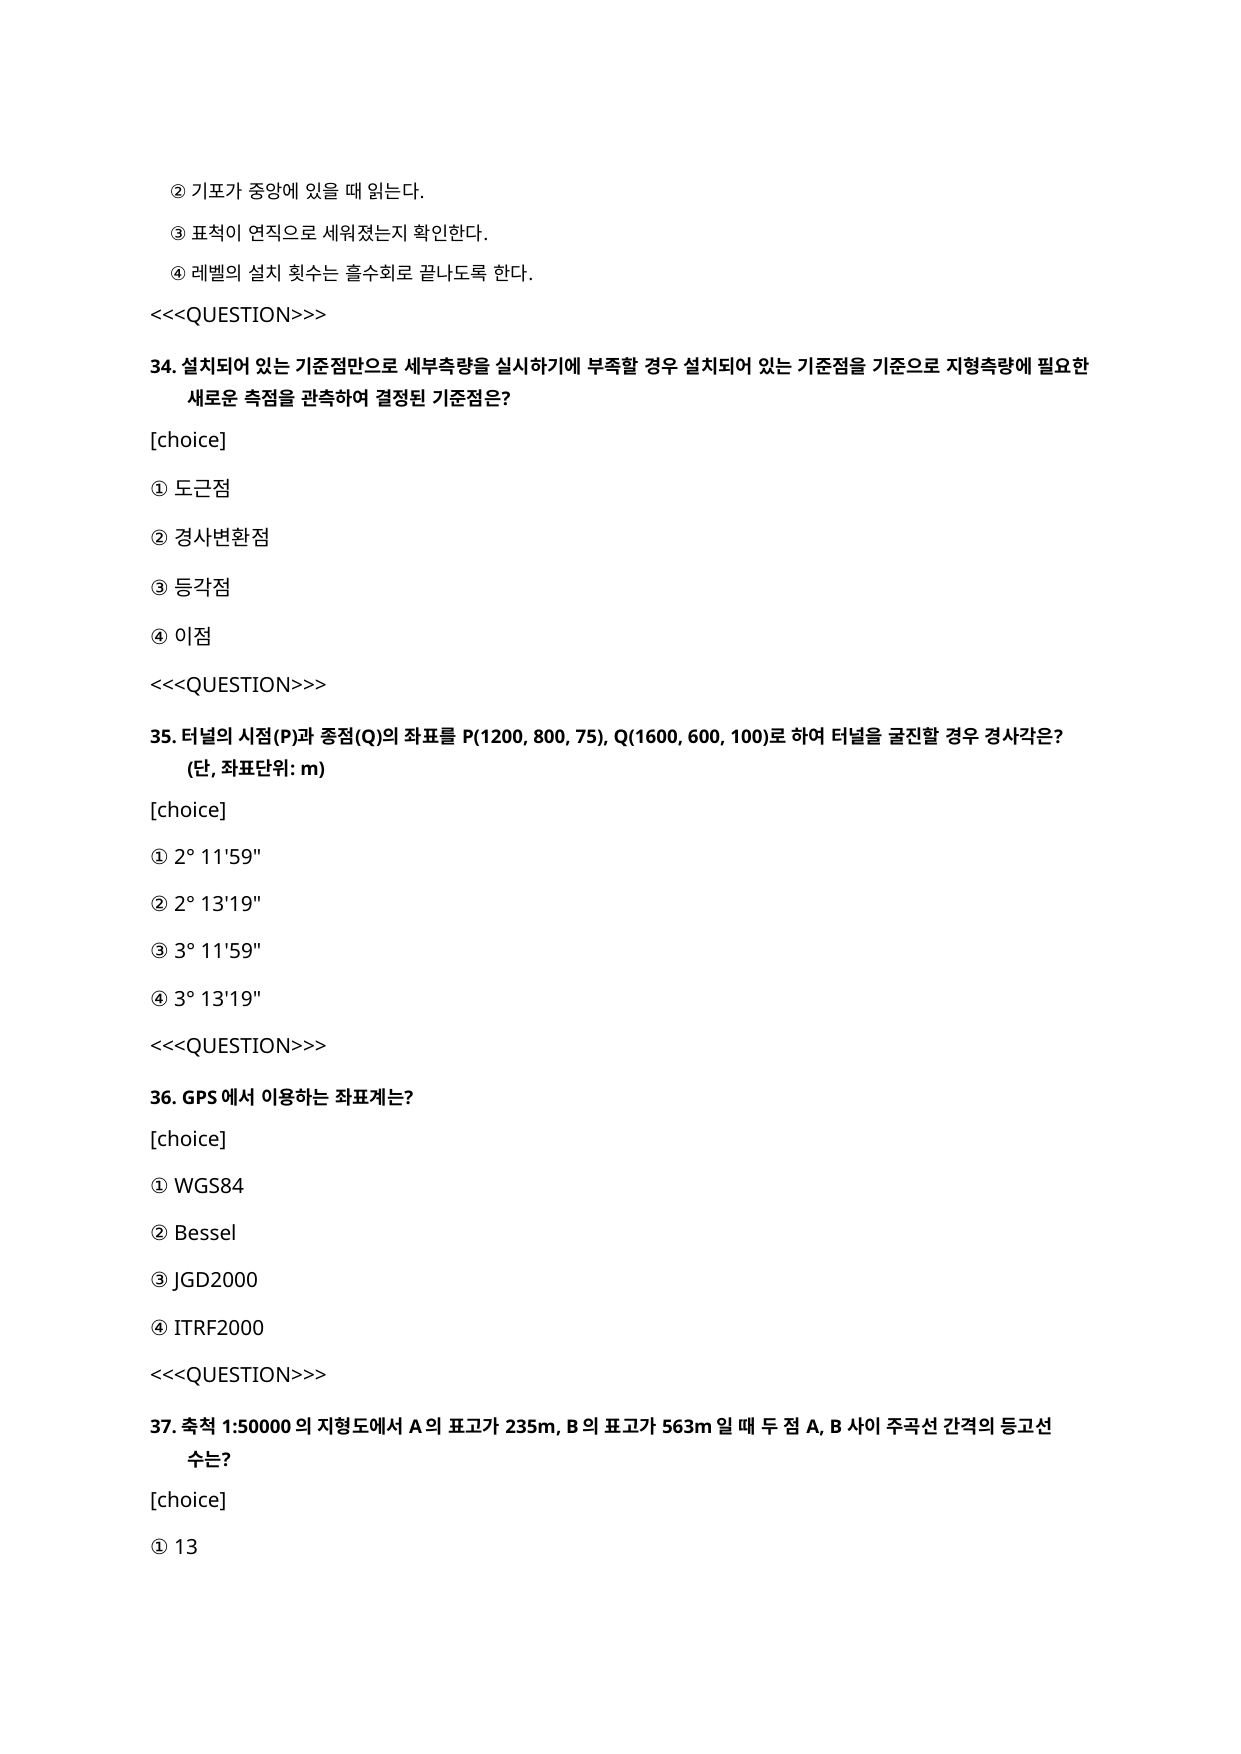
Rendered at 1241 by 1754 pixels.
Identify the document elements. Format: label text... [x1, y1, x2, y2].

text <<<QUESTION>>> [150, 300, 1090, 328]
text [choice] [150, 1485, 1090, 1513]
text ③ 표척이 연직으로 세워졌는지 확인한다. [150, 218, 1090, 245]
text ① 2° 11'59" [150, 842, 1090, 871]
text ③ JGD2000 [150, 1266, 1090, 1294]
text ① 도근점 [150, 472, 1090, 503]
text 35. 터널의 시점(P)과 종점(Q)의 좌표를 P(1200, 800, 75), Q(1600, 600, 100)로 하여 터널을 굴진할 경우 경사각은? (단, 좌표단위: m) [150, 721, 1090, 781]
text ④ ITRF2000 [150, 1313, 1090, 1341]
text 34. 설치되어 있는 기준점만으로 세부측량을 실시하기에 부족할 경우 설치되어 있는 기준점을 기준으로 지형측량에 필요한 새로운 측점을 관측하여 결정된 기준점은? [150, 351, 1090, 411]
text [choice] [150, 795, 1090, 823]
text ② Bessel [150, 1218, 1090, 1247]
text <<<QUESTION>>> [150, 1031, 1090, 1060]
text ① WGS84 [150, 1171, 1090, 1199]
text ④ 3° 13'19" [150, 984, 1090, 1012]
text <<<QUESTION>>> [150, 670, 1090, 698]
text <<<QUESTION>>> [150, 1360, 1090, 1388]
text ② 2° 13'19" [150, 889, 1090, 918]
text [choice] [150, 425, 1090, 453]
text ② 경사변환점 [150, 522, 1090, 552]
text ④ 이점 [150, 620, 1090, 651]
text ① 13 [150, 1532, 1090, 1561]
text 37. 축척 1:50000의 지형도에서 A의 표고가 235m, B의 표고가 563m일 때 두 점 A, B 사이 주곡선 간격의 등고선 수는? [150, 1412, 1090, 1471]
text ② 기포가 중앙에 있을 때 읽는다. [150, 177, 1090, 204]
text ③ 등각점 [150, 571, 1090, 601]
text [choice] [150, 1124, 1090, 1152]
text ④ 레벨의 설치 횟수는 흘수회로 끝나도록 한다. [150, 259, 1090, 286]
text ③ 3° 11'59" [150, 937, 1090, 965]
text 36. GPS에서 이용하는 좌표계는? [150, 1083, 1090, 1110]
